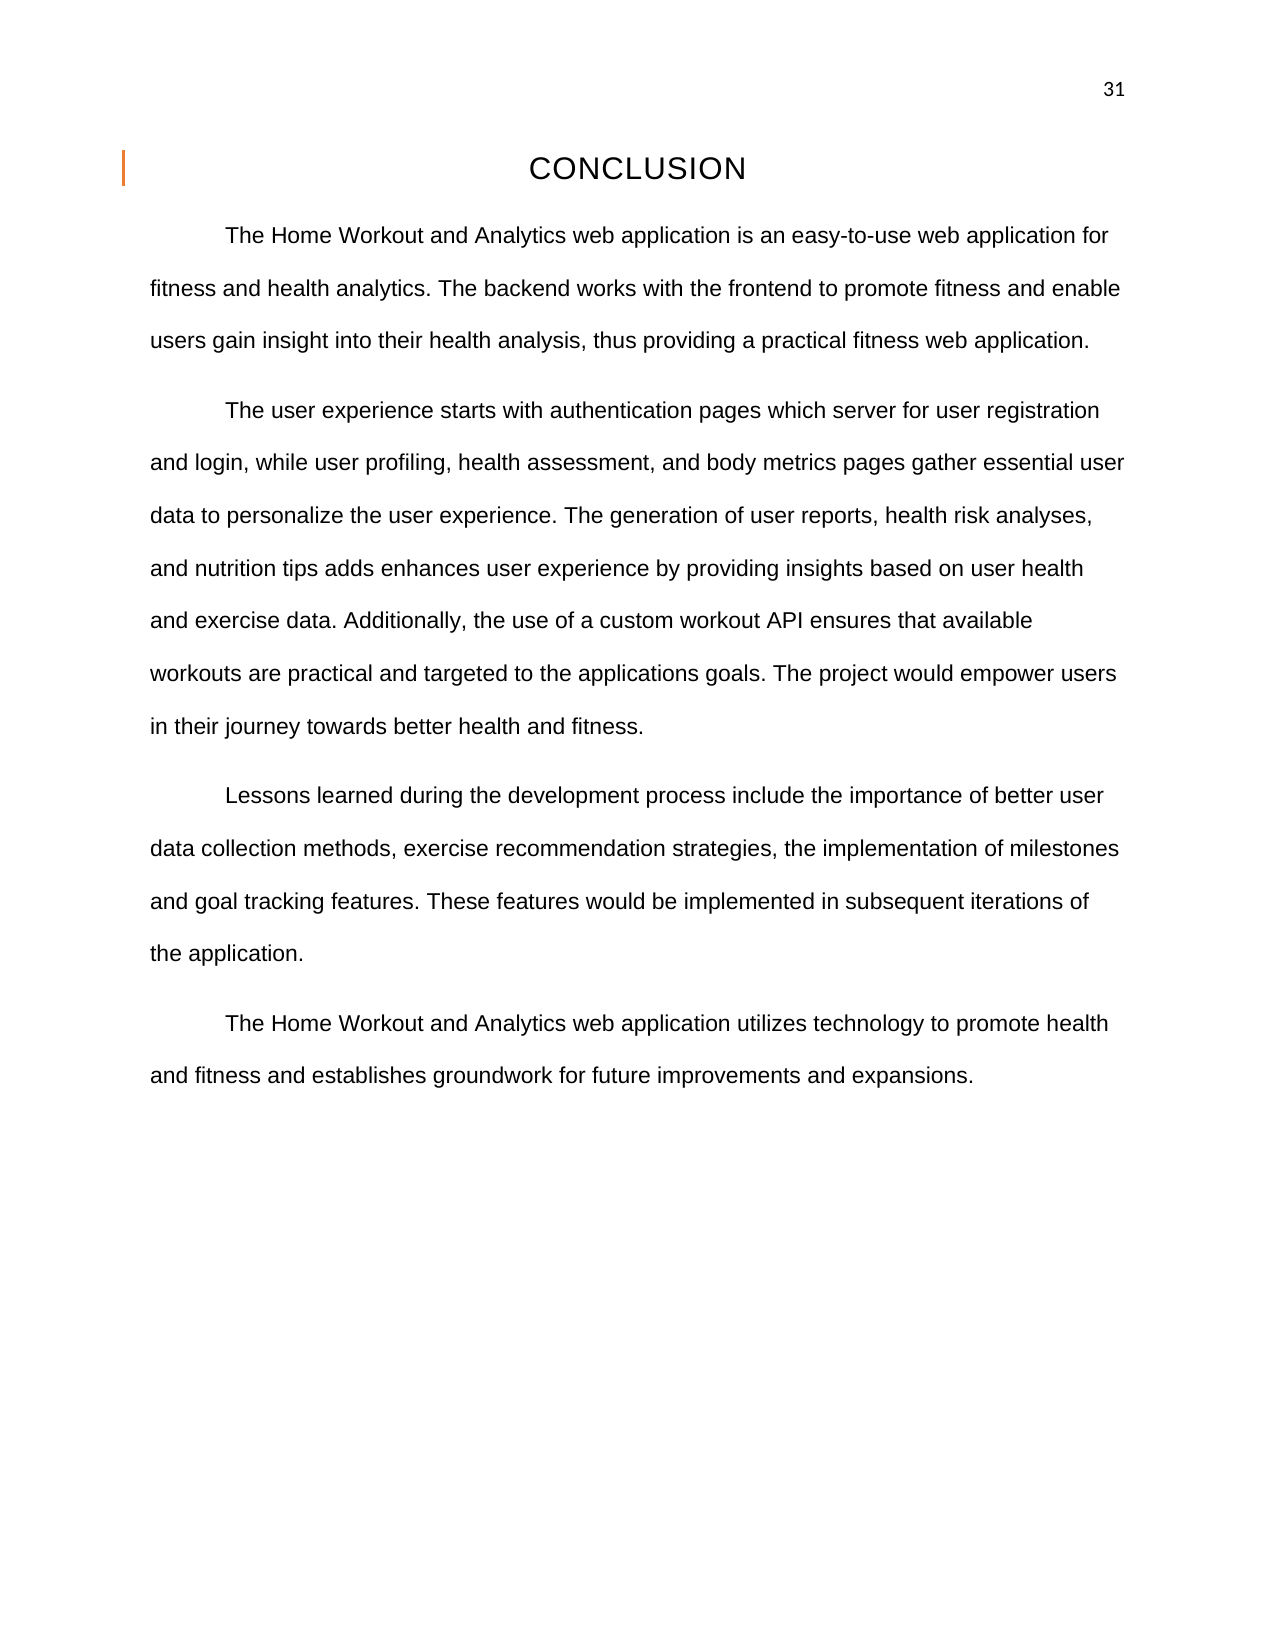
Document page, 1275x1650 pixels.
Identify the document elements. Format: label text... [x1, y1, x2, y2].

text The Home Workout and Analytics web application is an easy-to-use web application for fitness and health analytics. The backend works with the frontend to promote fitness and enable users gain insight into their health analysis, thus providing a practical fitness web application. [150, 222, 1125, 354]
subtitle CONCLUSION [150, 150, 1125, 186]
text The Home Workout and Analytics web application utilizes technology to promote health and fitness and establishes groundwork for future improvements and expansions. [150, 1010, 1125, 1089]
text Lessons learned during the development process include the importance of better user data collection methods, exercise recommendation strategies, the implementation of milestones and goal tracking features. These features would be implemented in subsequent iterations of the application. [150, 782, 1125, 967]
text The user experience starts with authentication pages which server for user registration and login, while user profiling, health assessment, and body metrics pages gather essential user data to personalize the user experience. The generation of user reports, health risk analyses, and nutrition tips adds enhances user experience by providing insights based on user health and exercise data. Additionally, the use of a custom workout API ensures that available workouts are practical and targeted to the applications goals. The project would empower users in their journey towards better health and fitness. [150, 397, 1125, 739]
